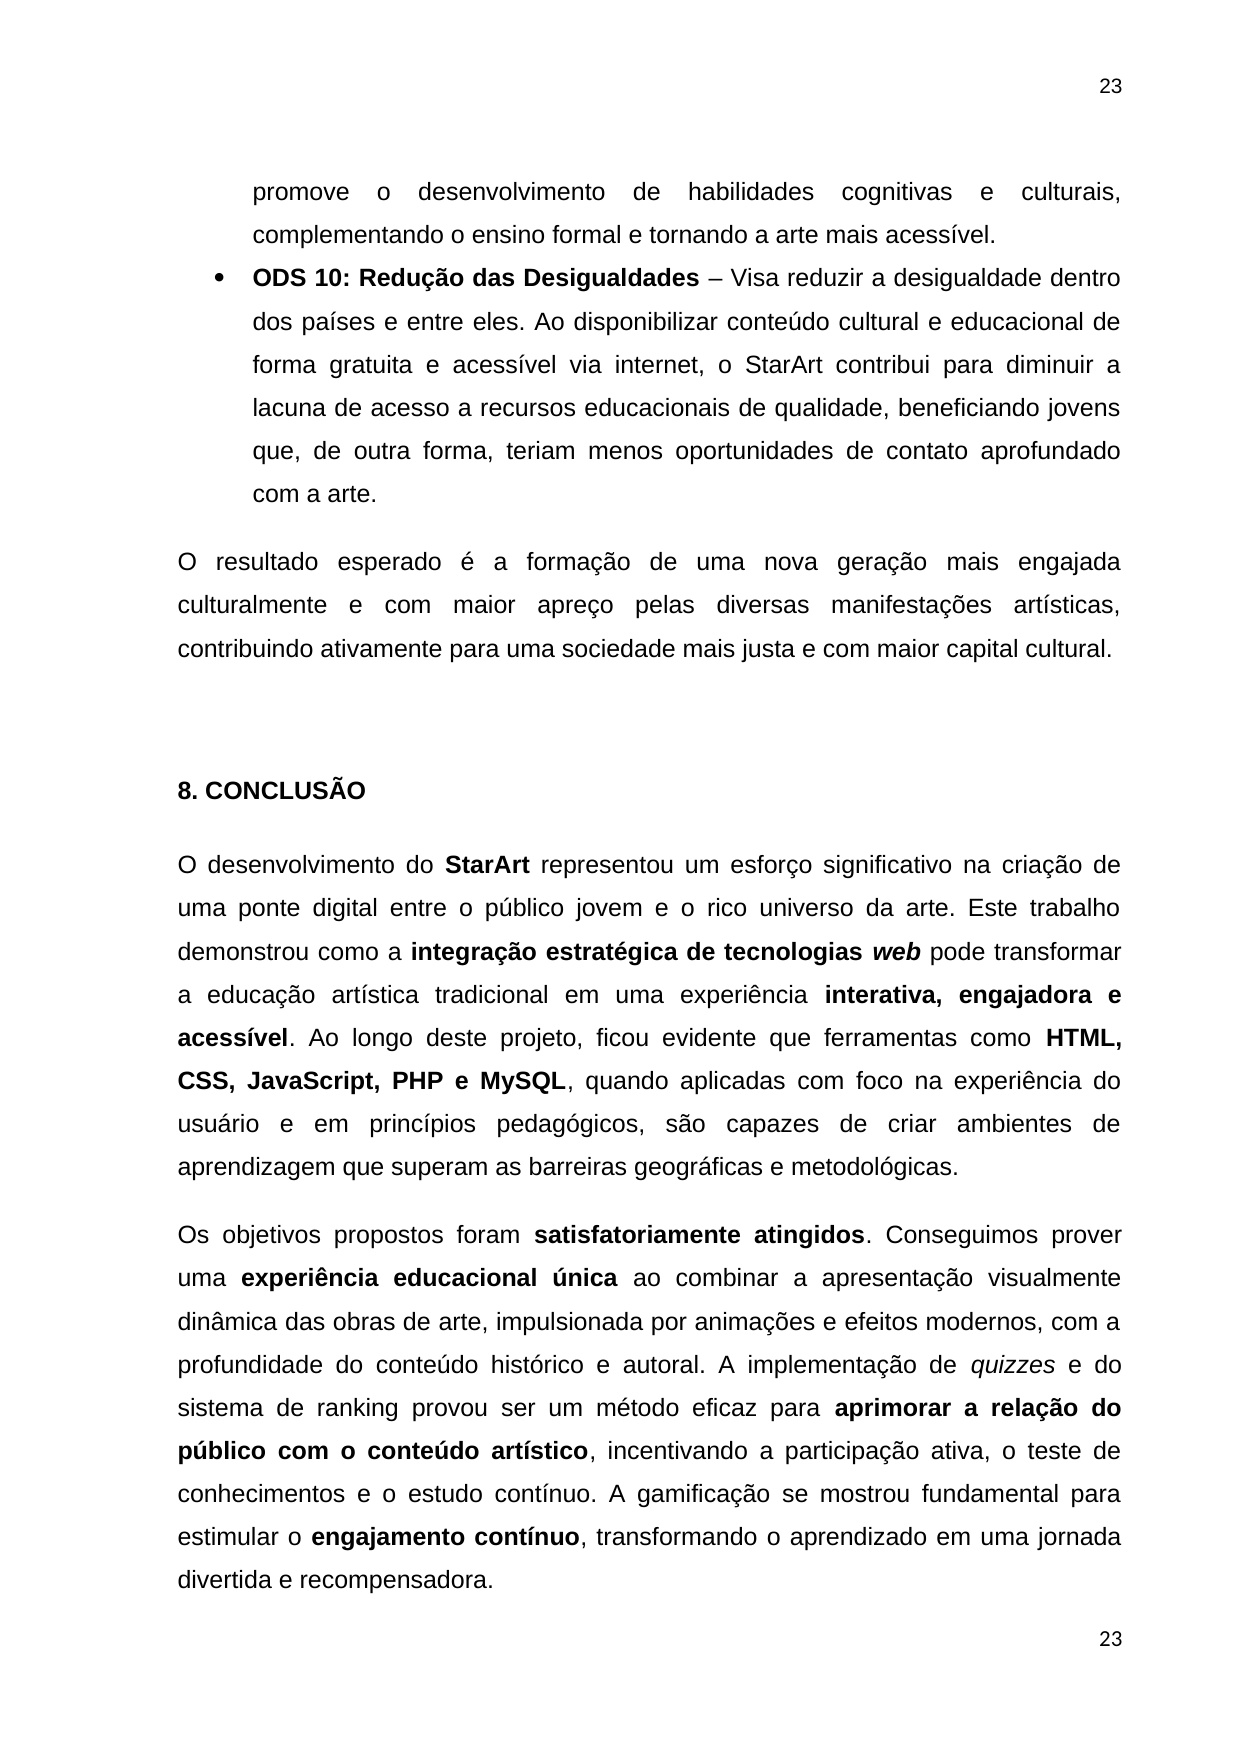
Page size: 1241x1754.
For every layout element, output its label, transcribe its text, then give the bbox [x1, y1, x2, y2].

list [215, 177, 1122, 249]
text O desenvolvimento do StarArt representou um esforço significativo na criação de uma ponte digital entre o público jovem e o rico universo da arte. Este trabalho demonstrou como a integração estratégica de tecnologias web pode transformar a educação artística tradicional em uma experiência interativa, engajadora e acessível. Ao longo deste projeto, ficou evidente que ferramentas como HTML, CSS, JavaScript, PHP e MySQL, quando aplicadas com foco na experiência do usuário e em princípios pedagógicos, são capazes de criar ambientes de aprendizagem que superam as barreiras geográficas e metodológicas. [177, 850, 1122, 1181]
text O resultado esperado é a formação de uma nova geração mais engajada culturalmente e com maior apreço pelas diversas manifestações artísticas, contribuindo ativamente para uma sociedade mais justa e com maior capital cultural. [177, 547, 1122, 662]
text Os objetivos propostos foram satisfatoriamente atingidos. Conseguimos prover uma experiência educacional única ao combinar a apresentação visualmente dinâmica das obras de arte, impulsionada por animações e efeitos modernos, com a profundidade do conteúdo histórico e autoral. A implementação de quizzes e do sistema de ranking provou ser um método eficaz para aprimorar a relação do público com o conteúdo artístico, incentivando a participação ativa, o teste de conhecimentos e o estudo contínuo. A gamificação se mostrou fundamental para estimular o engajamento contínuo, transformando o aprendizado em uma jornada divertida e recompensadora. [177, 1220, 1122, 1594]
list ODS 10: Redução das Desigualdades – Visa reduzir a desigualdade dentro dos países e entre eles. Ao disponibilizar conteúdo cultural e educacional de forma gratuita e acessível via internet, o StarArt contribui para diminuir a lacuna de acesso a recursos educacionais de qualidade, beneficiando jovens que, de outra forma, teriam menos oportunidades de contato aprofundado com a arte. [215, 263, 1122, 508]
subtitle 8. CONCLUSÃO [177, 776, 1122, 805]
